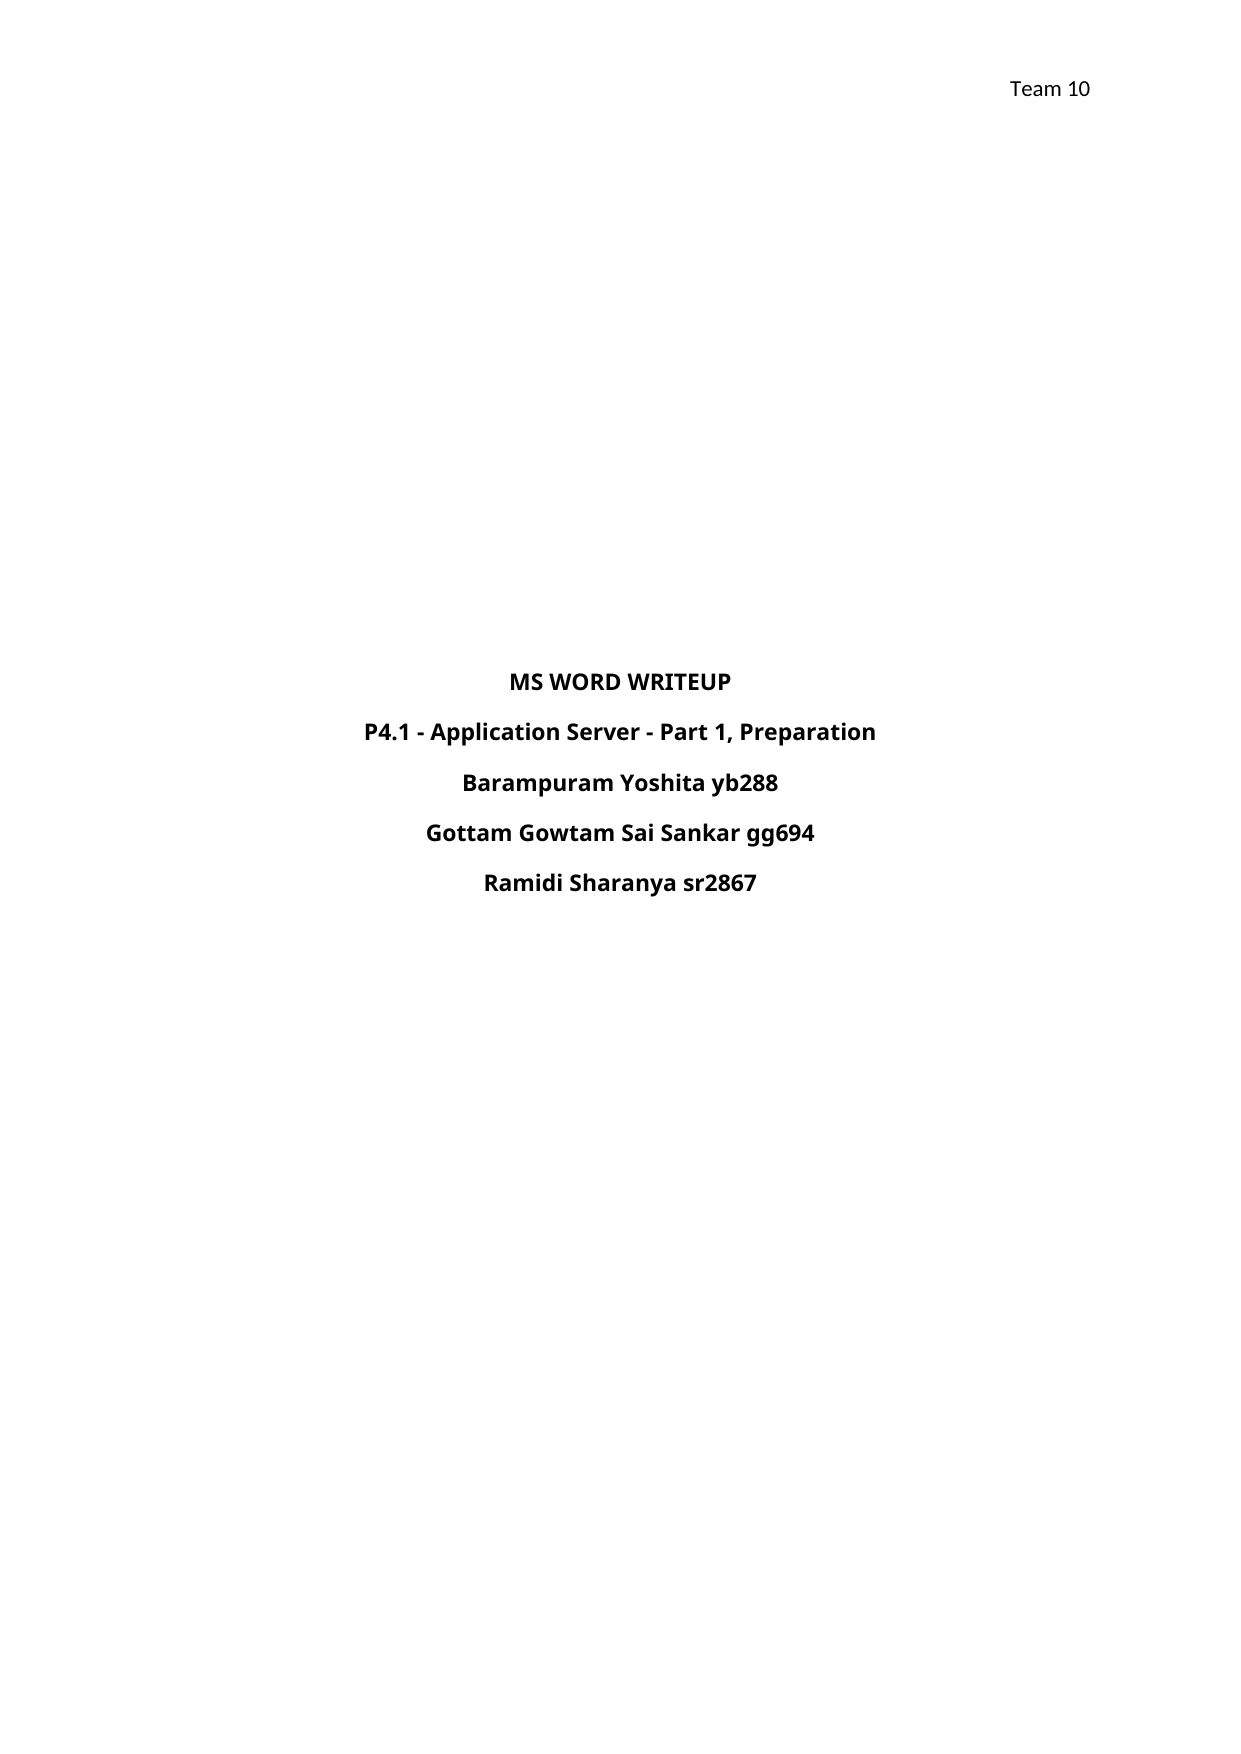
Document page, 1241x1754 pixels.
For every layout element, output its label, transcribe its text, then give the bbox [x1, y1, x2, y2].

text Ramidi Sharanya sr2867 [150, 867, 1090, 898]
text Barampuram Yoshita yb288 [150, 766, 1090, 798]
text Gottam Gowtam Sai Sankar gg694 [150, 817, 1090, 848]
text P4.1 - Application Server - Part 1, Preparation [150, 716, 1090, 747]
text MS WORD WRITEUP [150, 666, 1090, 697]
